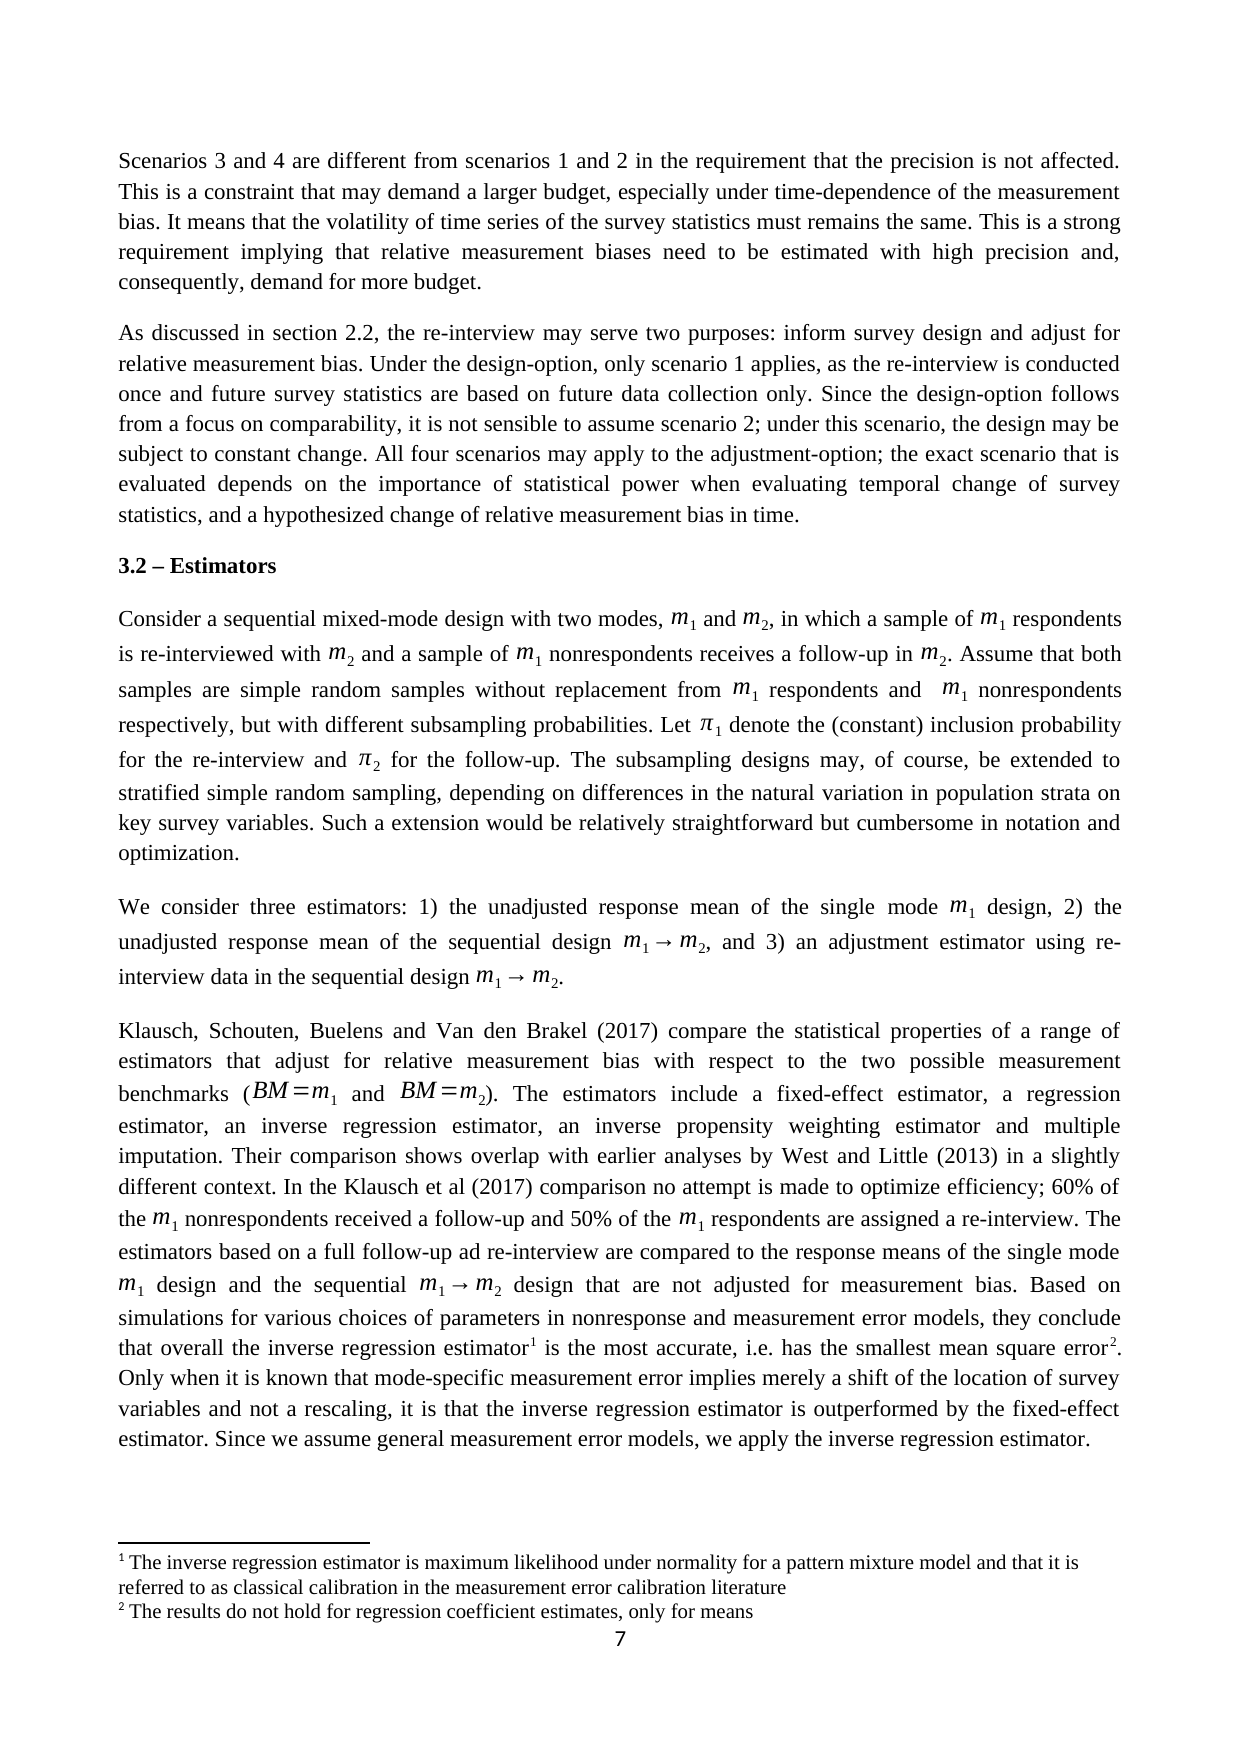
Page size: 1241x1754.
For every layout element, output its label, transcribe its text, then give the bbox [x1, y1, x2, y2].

text 3.2 – Estimators [118, 552, 1122, 578]
text Scenarios 3 and 4 are different from scenarios 1 and 2 in the requirement that the precision is not affected. This is a constraint that may demand a larger budget, especially under time-dependence of the measurement bias. It means that the volatility of time series of the survey statistics must remains the same. This is a strong requirement implying that relative measurement biases need to be estimated with high precision and, consequently, demand for more budget. [118, 148, 1122, 295]
text Klausch, Schouten, Buelens and Van den Brakel (2017) compare the statistical properties of a range of estimators that adjust for relative measurement bias with respect to the two possible measurement benchmarks ( and ). The estimators include a fixed-effect estimator, a regression estimator, an inverse regression estimator, an inverse propensity weighting estimator and multiple imputation. Their comparison shows overlap with earlier analyses by West and Little (2013) in a slightly different context. In the Klausch et al (2017) comparison no attempt is made to optimize efficiency; 60% of the nonrespondents received a follow-up and 50% of the respondents are assigned a re-interview. The estimators based on a full follow-up ad re-interview are compared to the response means of the single mode design and the sequential design that are not adjusted for measurement bias. Based on simulations for various choices of parameters in nonresponse and measurement error models, they conclude that overall the inverse regression estimator is the most accurate, i.e. has the smallest mean square error. Only when it is known that mode-specific measurement error implies merely a shift of the location of survey variables and not a rescaling, it is that the inverse regression estimator is outperformed by the fixed-effect estimator. Since we assume general measurement error models, we apply the inverse regression estimator. [118, 1017, 1122, 1451]
text As discussed in section 2.2, the re-interview may serve two purposes: inform survey design and adjust for relative measurement bias. Under the design-option, only scenario 1 applies, as the re-interview is conducted once and future survey statistics are based on future data collection only. Since the design-option follows from a focus on comparability, it is not sensible to assume scenario 2; under this scenario, the design may be subject to constant change. All four scenarios may apply to the adjustment-option; the exact scenario that is evaluated depends on the importance of statistical power when evaluating temporal change of survey statistics, and a hypothesized change of relative measurement bias in time. [118, 319, 1122, 527]
text We consider three estimators: 1) the unadjusted response mean of the single mode design, 2) the unadjusted response mean of the sequential design , and 3) an adjustment estimator using re-interview data in the sequential design . [118, 890, 1122, 992]
text Consider a sequential mixed-mode design with two modes, and , in which a sample of respondents is re-interviewed with and a sample of nonrespondents receives a follow-up in . Assume that both samples are simple random samples without replacement from respondents and nonrespondents respectively, but with different subsampling probabilities. Let denote the (constant) inclusion probability for the re-interview and for the follow-up. The subsampling designs may, of course, be extended to stratified simple random sampling, depending on differences in the natural variation in population strata on key survey variables. Such a extension would be relatively straightforward but cumbersome in notation and optimization. [118, 603, 1122, 866]
